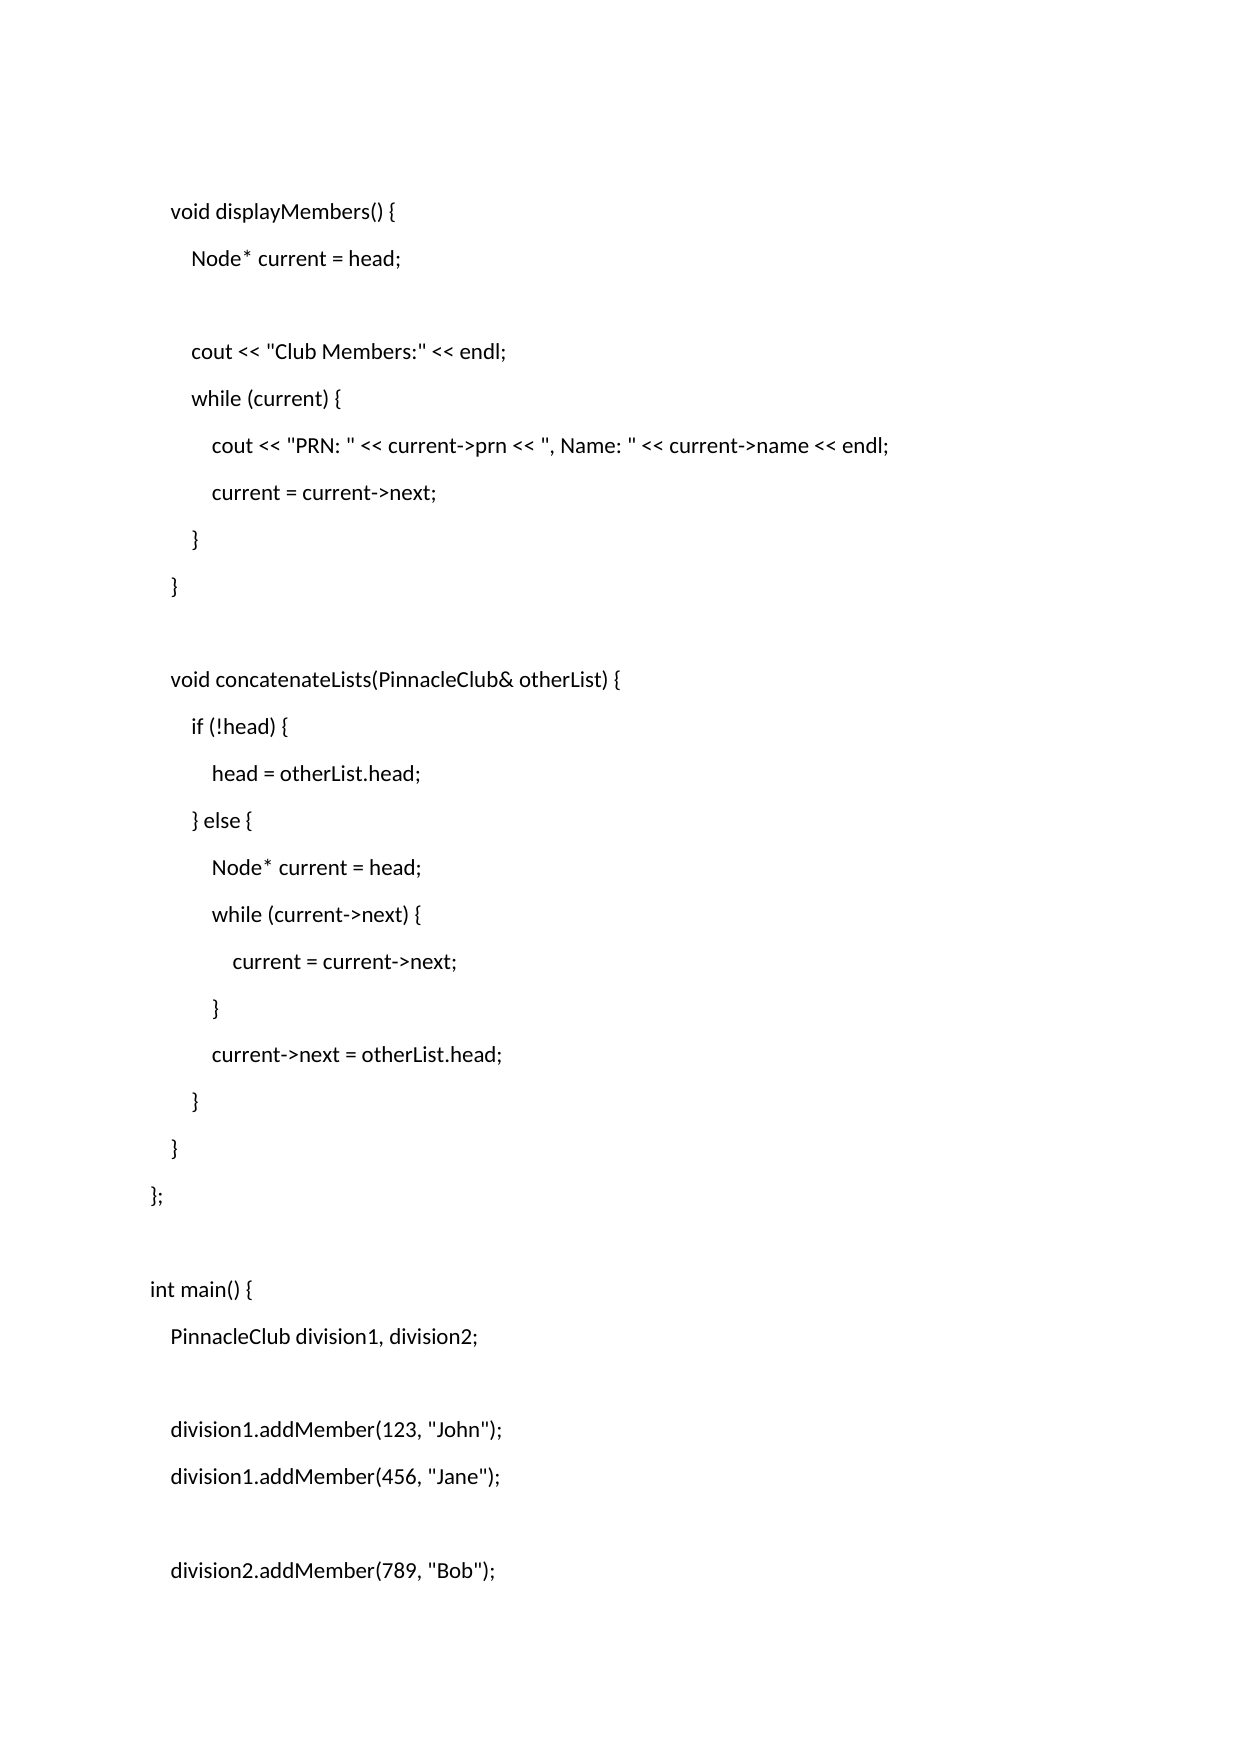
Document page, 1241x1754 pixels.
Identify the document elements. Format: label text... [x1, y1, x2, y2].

text if (!head) { [150, 712, 1090, 741]
text cout << "PRN: " << current->prn << ", Name: " << current->name << endl; [150, 431, 1090, 459]
text PinnacleClub division1, division2; [150, 1322, 1090, 1350]
text division1.addMember(456, "Jane"); [150, 1462, 1090, 1491]
text while (current) { [150, 384, 1090, 412]
text Node* current = head; [150, 244, 1090, 272]
text } else { [150, 806, 1090, 834]
text } [150, 1134, 1090, 1162]
text }; [150, 1181, 1090, 1209]
text current = current->next; [150, 947, 1090, 975]
text int main() { [150, 1275, 1090, 1303]
text division1.addMember(123, "John"); [150, 1416, 1090, 1444]
text current = current->next; [150, 478, 1090, 506]
text void concatenateLists(PinnacleClub& otherList) { [150, 666, 1090, 694]
text } [150, 525, 1090, 553]
text } [150, 572, 1090, 600]
text current->next = otherList.head; [150, 1041, 1090, 1069]
text head = otherList.head; [150, 759, 1090, 787]
text } [150, 1087, 1090, 1116]
text while (current->next) { [150, 900, 1090, 928]
text void displayMembers() { [150, 197, 1090, 225]
text } [150, 994, 1090, 1022]
text division2.addMember(789, "Bob"); [150, 1556, 1090, 1584]
text Node* current = head; [150, 853, 1090, 881]
text cout << "Club Members:" << endl; [150, 337, 1090, 366]
